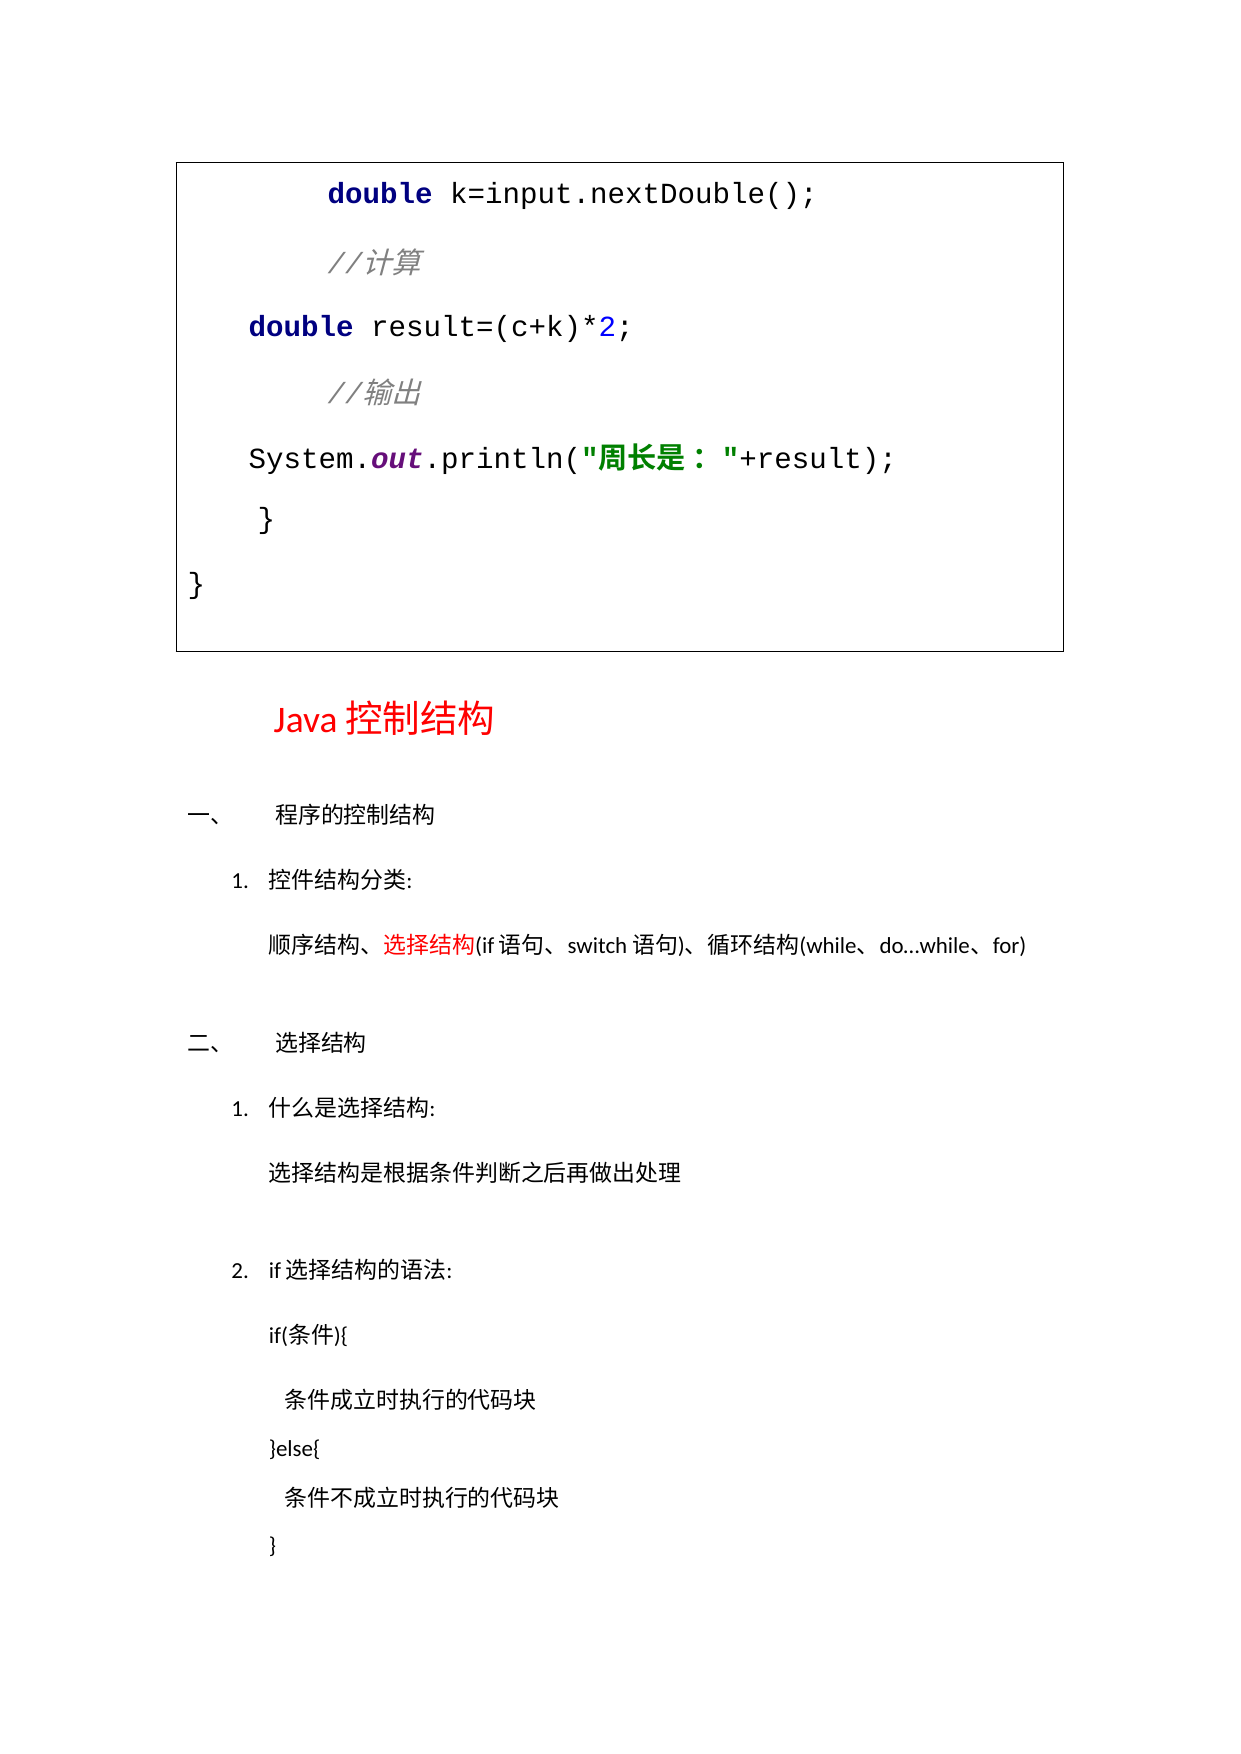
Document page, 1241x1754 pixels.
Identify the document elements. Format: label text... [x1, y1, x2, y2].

list 什么是选择结构: [231, 1074, 1053, 1139]
list 条件成立时执行的代码块 [269, 1367, 1053, 1432]
list 条件不成立时执行的代码块 [269, 1464, 1053, 1529]
list } [269, 1529, 1053, 1562]
text Java控制结构 [187, 684, 1053, 749]
list if(条件){ [269, 1302, 1053, 1367]
list 顺序结构、选择结构(if语句、switch语句)、循环结构(while、do…while、for) [269, 912, 1053, 977]
list 程序的控制结构 [187, 782, 1053, 847]
list 选择结构是根据条件判断之后再做出处理 [269, 1139, 1053, 1204]
list if选择结构的语法: [231, 1237, 1053, 1302]
list 选择结构 [187, 1009, 1053, 1074]
list }else{ [269, 1432, 1053, 1464]
list 控件结构分类: [231, 847, 1053, 912]
